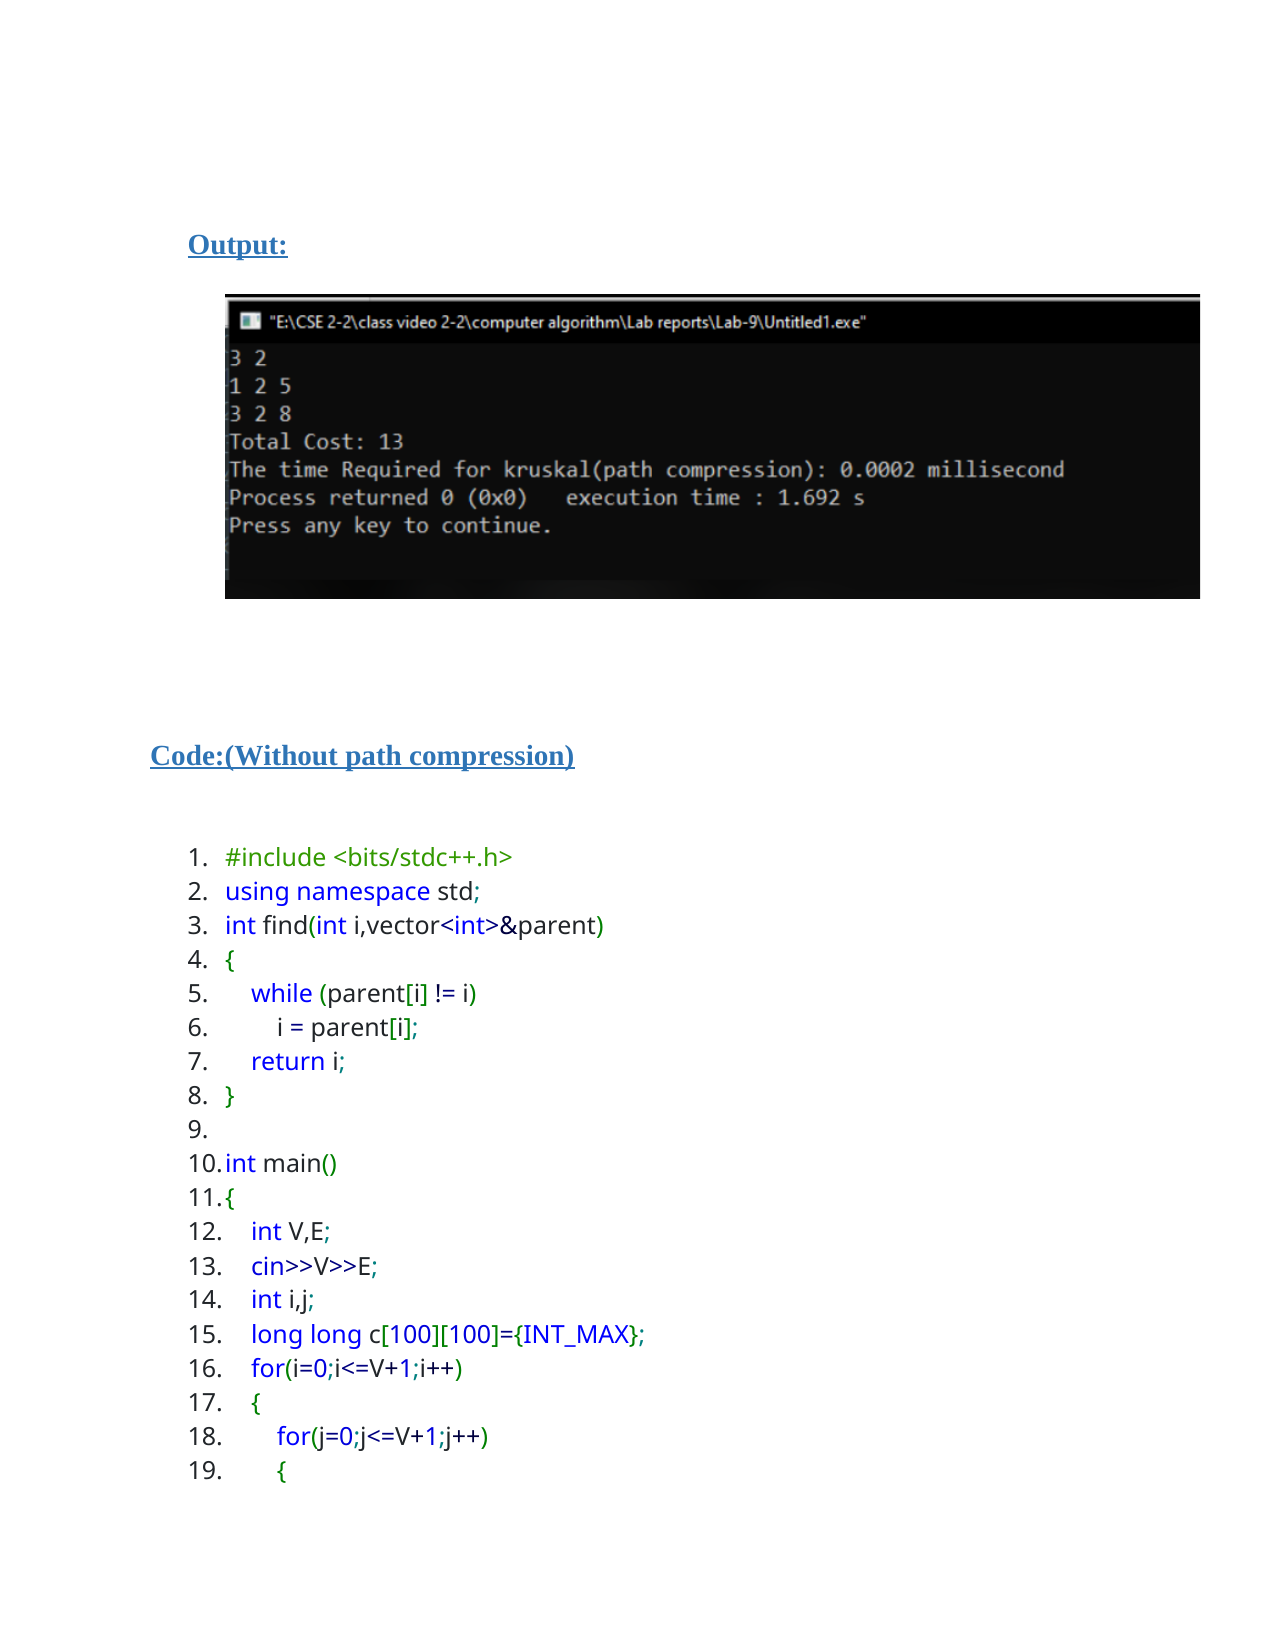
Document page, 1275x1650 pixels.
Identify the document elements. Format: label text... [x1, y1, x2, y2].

list for(i=0;i<=V+1;i++) [187, 1350, 1125, 1384]
list while (parent[i] != i) [187, 976, 1125, 1010]
picture [225, 294, 1200, 599]
list int i,j; [187, 1282, 1125, 1316]
list long long c[100][100]={INT_MAX}; [187, 1316, 1125, 1350]
list int main() [187, 1146, 1125, 1180]
text Code:(Without path compression) [150, 738, 1125, 772]
list { [187, 1180, 1125, 1214]
text Output: [187, 227, 1125, 261]
list { [187, 942, 1125, 976]
list cin>>V>>E; [187, 1248, 1125, 1282]
list return i; [187, 1044, 1125, 1078]
list #include <bits/stdc++.h> [187, 839, 1125, 873]
list int V,E; [187, 1214, 1125, 1248]
list { [187, 1452, 1125, 1487]
list using namespace std; [187, 873, 1125, 907]
list i = parent[i]; [187, 1010, 1125, 1044]
list int find(int i,vector<int>&parent) [187, 907, 1125, 942]
list for(j=0;j<=V+1;j++) [187, 1418, 1125, 1452]
list } [187, 1078, 1125, 1112]
list { [187, 1384, 1125, 1418]
